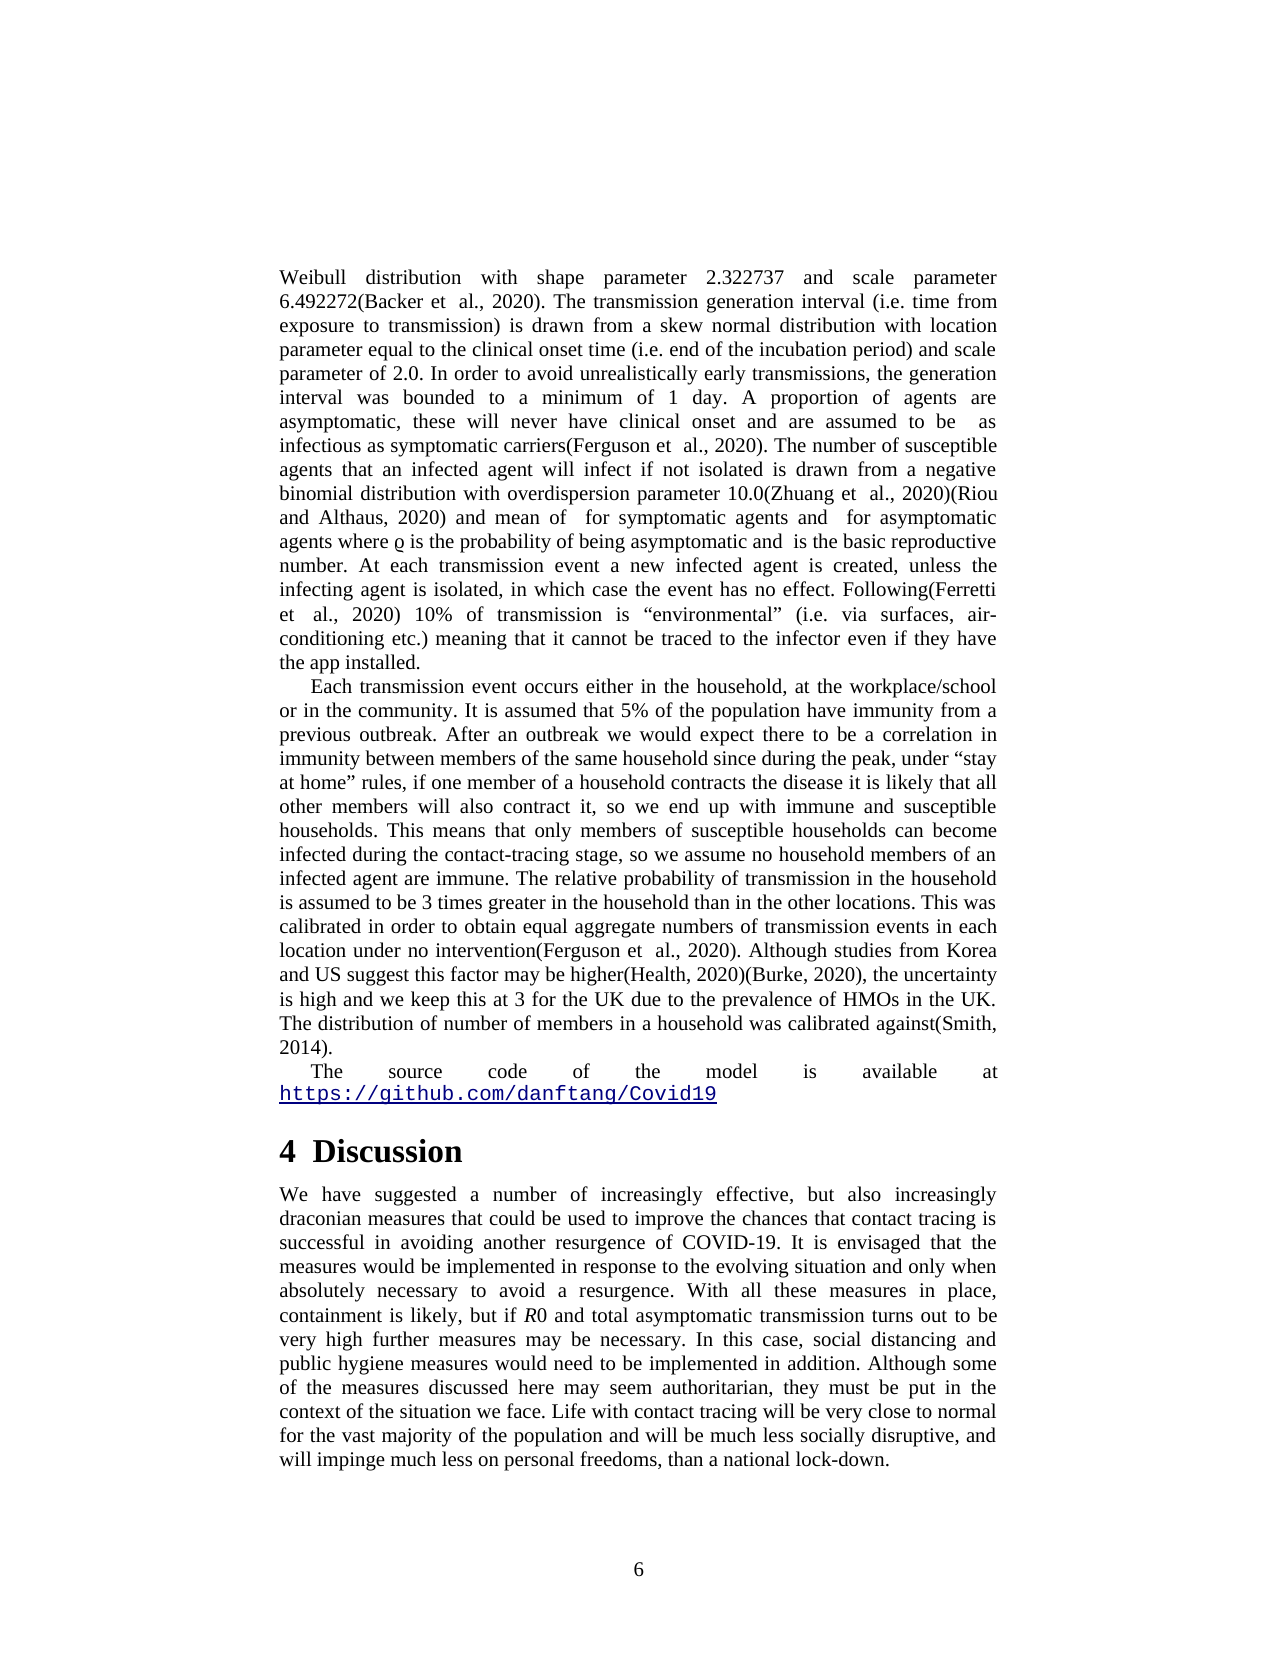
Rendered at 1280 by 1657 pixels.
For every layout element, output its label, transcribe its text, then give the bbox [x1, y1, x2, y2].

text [279, 264, 998, 674]
text The source code of the model is available at https://github.com/danftang/Covid19 [279, 1059, 998, 1106]
text We have suggested a number of increasingly effective, but also increasingly draconian measures that could be used to improve the chances that contact tracing is successful in avoiding another resurgence of COVID-19. It is envisaged that the measures would be implemented in response to the evolving situation and only when absolutely necessary to avoid a resurgence. With all these measures in place, containment is likely, but if R0 and total asymptomatic transmission turns out to be very high further measures may be necessary. In this case, social distancing and public hygiene measures would need to be implemented in addition. Although some of the measures discussed here may seem authoritarian, they must be put in the context of the situation we face. Life with contact tracing will be very close to normal for the vast majority of the population and will be much less socially disruptive, and will impinge much less on personal freedoms, than a national lock-down. [279, 1182, 998, 1471]
subtitle 4 Discussion [279, 1131, 998, 1170]
text Each transmission event occurs either in the household, at the workplace/school or in the community. It is assumed that 5% of the population have immunity from a previous outbreak. After an outbreak we would expect there to be a correlation in immunity between members of the same household since during the peak, under “stay at home” rules, if one member of a household contracts the disease it is likely that all other members will also contract it, so we end up with immune and susceptible households. This means that only members of susceptible households can become infected during the contact-tracing stage, so we assume no household members of an infected agent are immune. The relative probability of transmission in the household is assumed to be 3 times greater in the household than in the other locations. This was calibrated in order to obtain equal aggregate numbers of transmission events in each location under no intervention(Ferguson et al., 2020). Although studies from Korea and US suggest this factor may be higher(Health, 2020)(Burke, 2020), the uncertainty is high and we keep this at 3 for the UK due to the prevalence of HMOs in the UK. The distribution of number of members in a household was calibrated against(Smith, 2014). [279, 674, 998, 1059]
